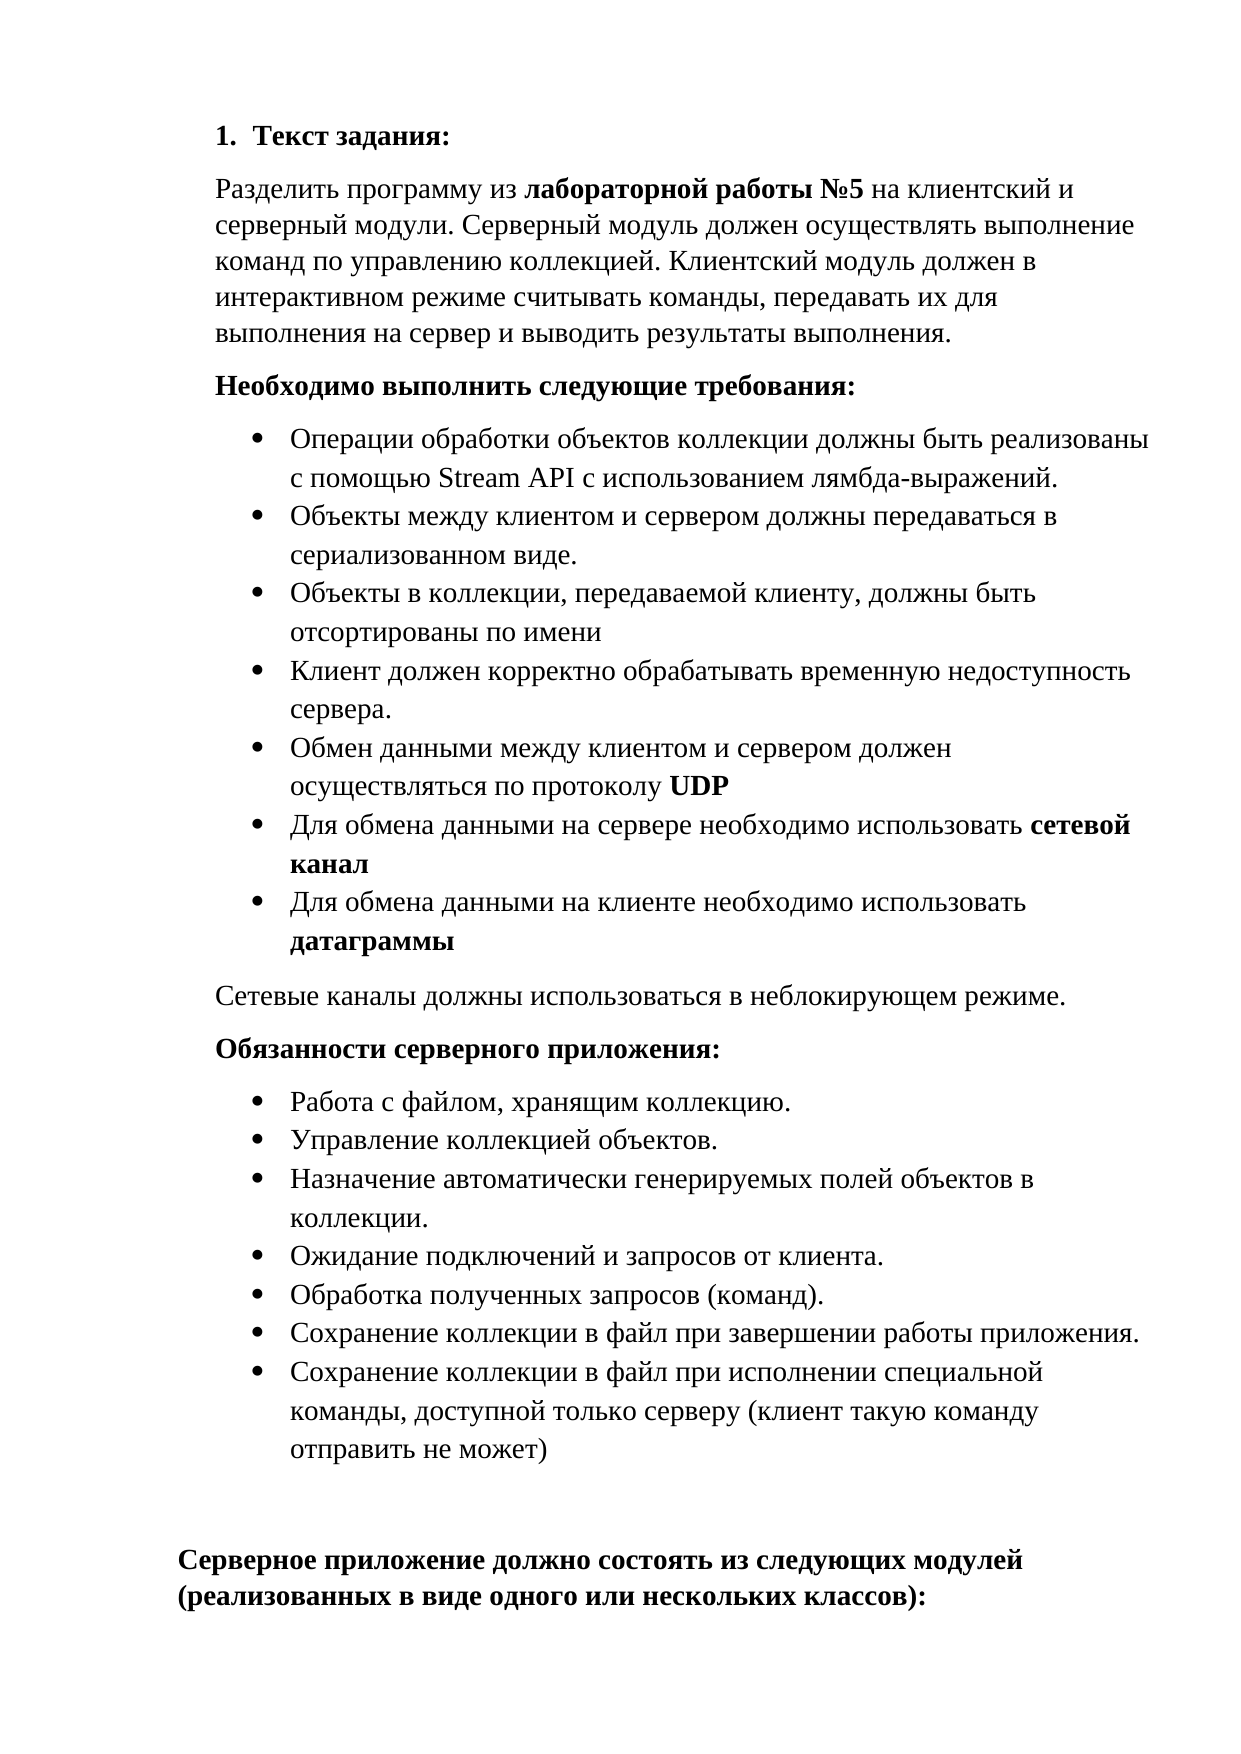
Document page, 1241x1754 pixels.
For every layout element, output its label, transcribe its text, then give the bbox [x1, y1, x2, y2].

text Серверное приложение должно состоять из следующих модулей (реализованных в виде одного или нескольких классов): [177, 1542, 1152, 1611]
list Работа с файлом, хранящим коллекцию. [252, 1084, 1152, 1117]
list Обмен данными между клиентом и сервером должен осуществляться по протоколу UDP [252, 730, 1152, 802]
text Сетевые каналы должны использоваться в неблокирующем режиме. [215, 978, 1152, 1012]
list Объекты в коллекции, передаваемой клиенту, должны быть отсортированы по имени [252, 576, 1152, 648]
list Обработка полученных запросов (команд). [252, 1277, 1152, 1311]
list Сохранение коллекции в файл при исполнении специальной команды, доступной только серверу (клиент такую команду отправить не может) [252, 1354, 1152, 1465]
list Управление коллекцией объектов. [252, 1122, 1152, 1156]
list Объекты между клиентом и сервером должны передаваться в сериализованном виде. [252, 498, 1152, 571]
list Для обмена данными на сервере необходимо использовать сетевой канал [252, 807, 1152, 879]
text Необходимо выполнить следующие требования: [215, 368, 1152, 402]
list Назначение автоматически генерируемых полей объектов в коллекции. [252, 1161, 1152, 1233]
list Клиент должен корректно обрабатывать временную недоступность сервера. [252, 653, 1152, 725]
list Ожидание подключений и запросов от клиента. [252, 1238, 1152, 1272]
list Текст задания: [215, 118, 1152, 152]
text Обязанности серверного приложения: [215, 1031, 1152, 1064]
list Операции обработки объектов коллекции должны быть реализованы с помощью Stream API с использованием лямбда-выражений. [252, 421, 1152, 493]
list Для обмена данными на клиенте необходимо использовать датаграммы [252, 884, 1152, 956]
text Разделить программу из лабораторной работы №5 на клиентский и серверный модули. Серверный модуль должен осуществлять выполнение команд по управлению коллекцией. Клиентский модуль должен в интерактивном режиме считывать команды, передавать их для выполнения на сервер и выводить результаты выполнения. [215, 171, 1152, 349]
list Сохранение коллекции в файл при завершении работы приложения. [252, 1316, 1152, 1349]
